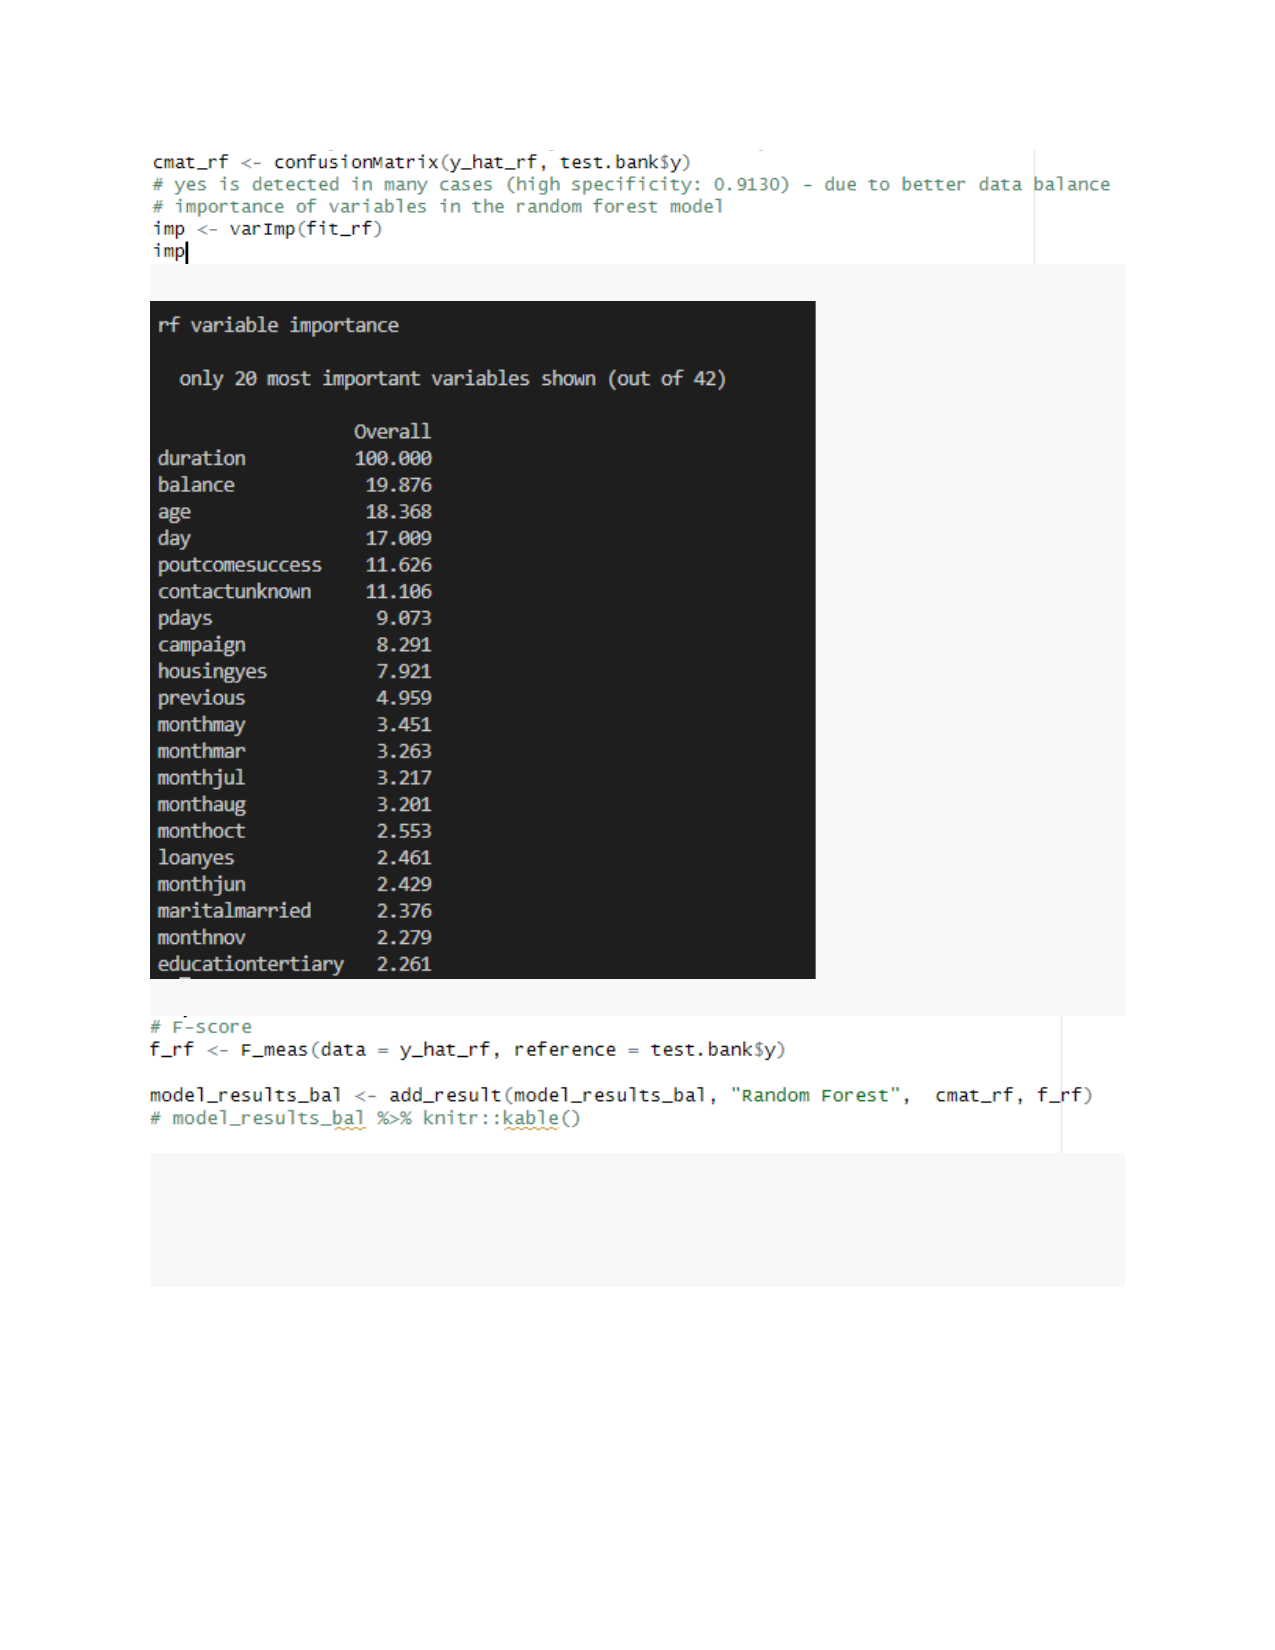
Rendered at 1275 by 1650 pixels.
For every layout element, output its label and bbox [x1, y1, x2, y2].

picture [150, 301, 816, 979]
picture [150, 150, 1125, 264]
picture [150, 1016, 1125, 1153]
